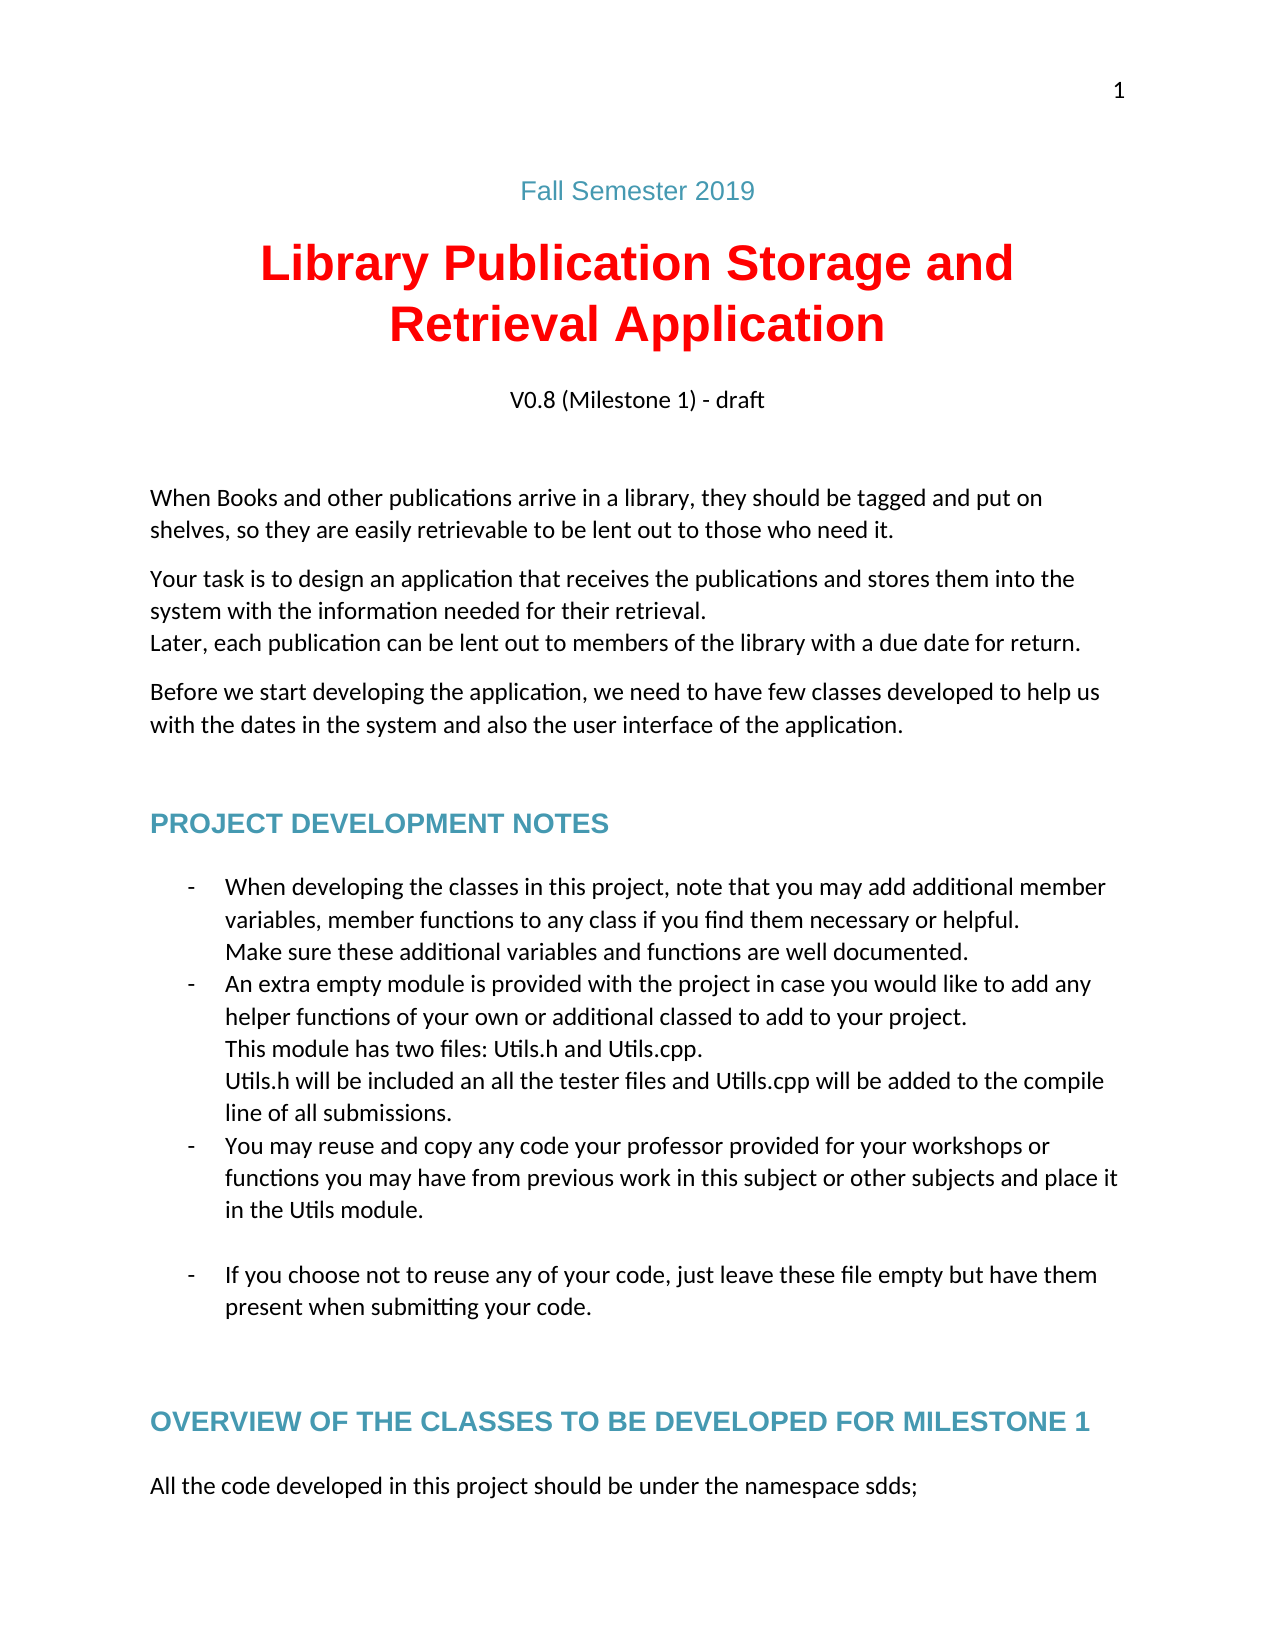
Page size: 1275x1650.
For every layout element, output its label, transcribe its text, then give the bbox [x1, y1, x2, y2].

text When Books and other publications arrive in a library, they should be tagged and put on shelves, so they are easily retrievable to be lent out to those who need it. [150, 482, 1125, 544]
text Before we start developing the application, we need to have few classes developed to help us with the dates in the system and also the user interface of the application. [150, 676, 1125, 739]
text Project Development notes [150, 807, 1125, 839]
list This module has two files: Utils.h and Utils.cpp. Utils.h will be included an all the tester files and Utills.cpp will be added to the compile line of all submissions. [225, 1033, 1125, 1128]
list You may reuse and copy any code your professor provided for your workshops or functions you may have from previous work in this subject or other subjects and place it in the Utils module. [187, 1130, 1125, 1225]
subtitle Library Publication Storage and Retrieval Application [150, 233, 1125, 352]
text All the code developed in this project should be under the namespace sdds; [150, 1470, 1125, 1501]
subtitle Fall Semester 2019 [150, 175, 1125, 206]
text V0.8 (Milestone 1) - draft [150, 384, 1125, 414]
list An extra empty module is provided with the project in case you would like to add any helper functions of your own or additional classed to add to your project. [187, 968, 1125, 1031]
list If you choose not to reuse any of your code, just leave these file empty but have them present when submitting your code. [187, 1259, 1125, 1322]
text Your task is to design an application that receives the publications and stores them into the system with the information needed for their retrieval. Later, each publication can be lent out to members of the library with a due date for return. [150, 563, 1125, 658]
list When developing the classes in this project, note that you may add additional member variables, member functions to any class if you find them necessary or helpful. [187, 871, 1125, 934]
list Make sure these additional variables and functions are well documented. [225, 936, 1125, 967]
text OVERVIEW OF THE Classes to be developed for milestone 1 [150, 1405, 1125, 1437]
